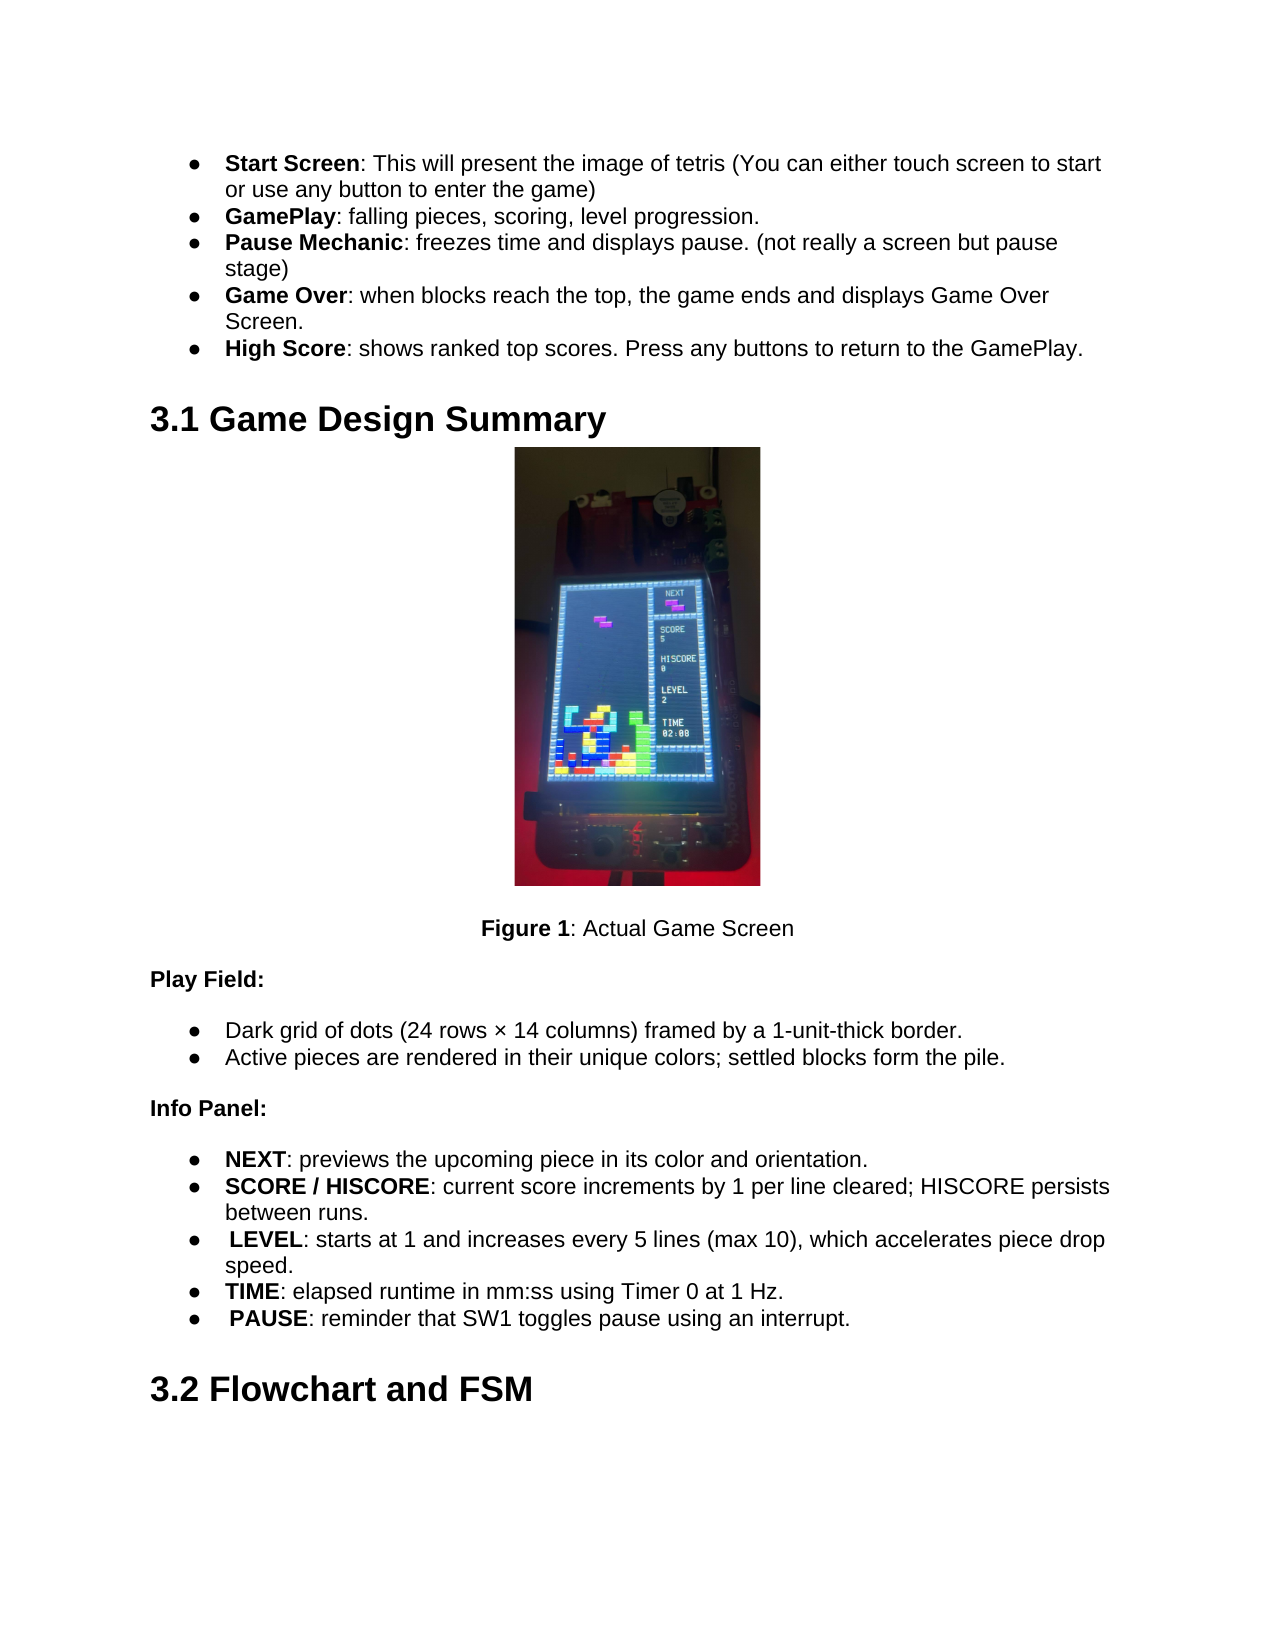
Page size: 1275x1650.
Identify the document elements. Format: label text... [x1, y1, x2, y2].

subtitle 3.2 Flowchart and FSM [150, 1368, 1125, 1409]
list TIME: elapsed runtime in mm:ss using Timer 0 at 1 Hz. [187, 1278, 1125, 1304]
list SCORE / HISCORE: current score increments by 1 per line cleared; HISCORE persists between runs. [187, 1173, 1125, 1226]
list GamePlay: falling pieces, scoring, level progression. [187, 203, 1125, 229]
list Game Over: when blocks reach the top, the game ends and displays Game Over Screen. [187, 282, 1125, 334]
list Dark grid of dots (24 rows × 14 columns) framed by a 1-unit-thick border. [187, 1017, 1125, 1044]
list PAUSE: reminder that SW1 toggles pause using an interrupt. [187, 1304, 1125, 1331]
list LEVEL: starts at 1 and increases every 5 lines (max 10), which accelerates piece drop speed. [187, 1226, 1125, 1278]
list High Score: shows ranked top scores. Press any buttons to return to the GamePlay. [187, 334, 1125, 361]
list Pause Mechanic: freezes time and displays pause. (not really a screen but pause stage) [187, 229, 1125, 282]
subtitle 3.1 Game Design Summary [150, 398, 1125, 439]
picture [514, 447, 761, 886]
text Play Field: [150, 966, 1125, 992]
list Active pieces are rendered in their unique colors; settled blocks form the pile. [187, 1044, 1125, 1070]
text Figure 1: Actual Game Screen [150, 915, 1125, 941]
list NEXT: previews the upcoming piece in its color and orientation. [187, 1146, 1125, 1173]
text Info Panel: [150, 1095, 1125, 1121]
list Start Screen: This will present the image of tetris (You can either touch screen to start or use any button to enter the game) [187, 150, 1125, 203]
